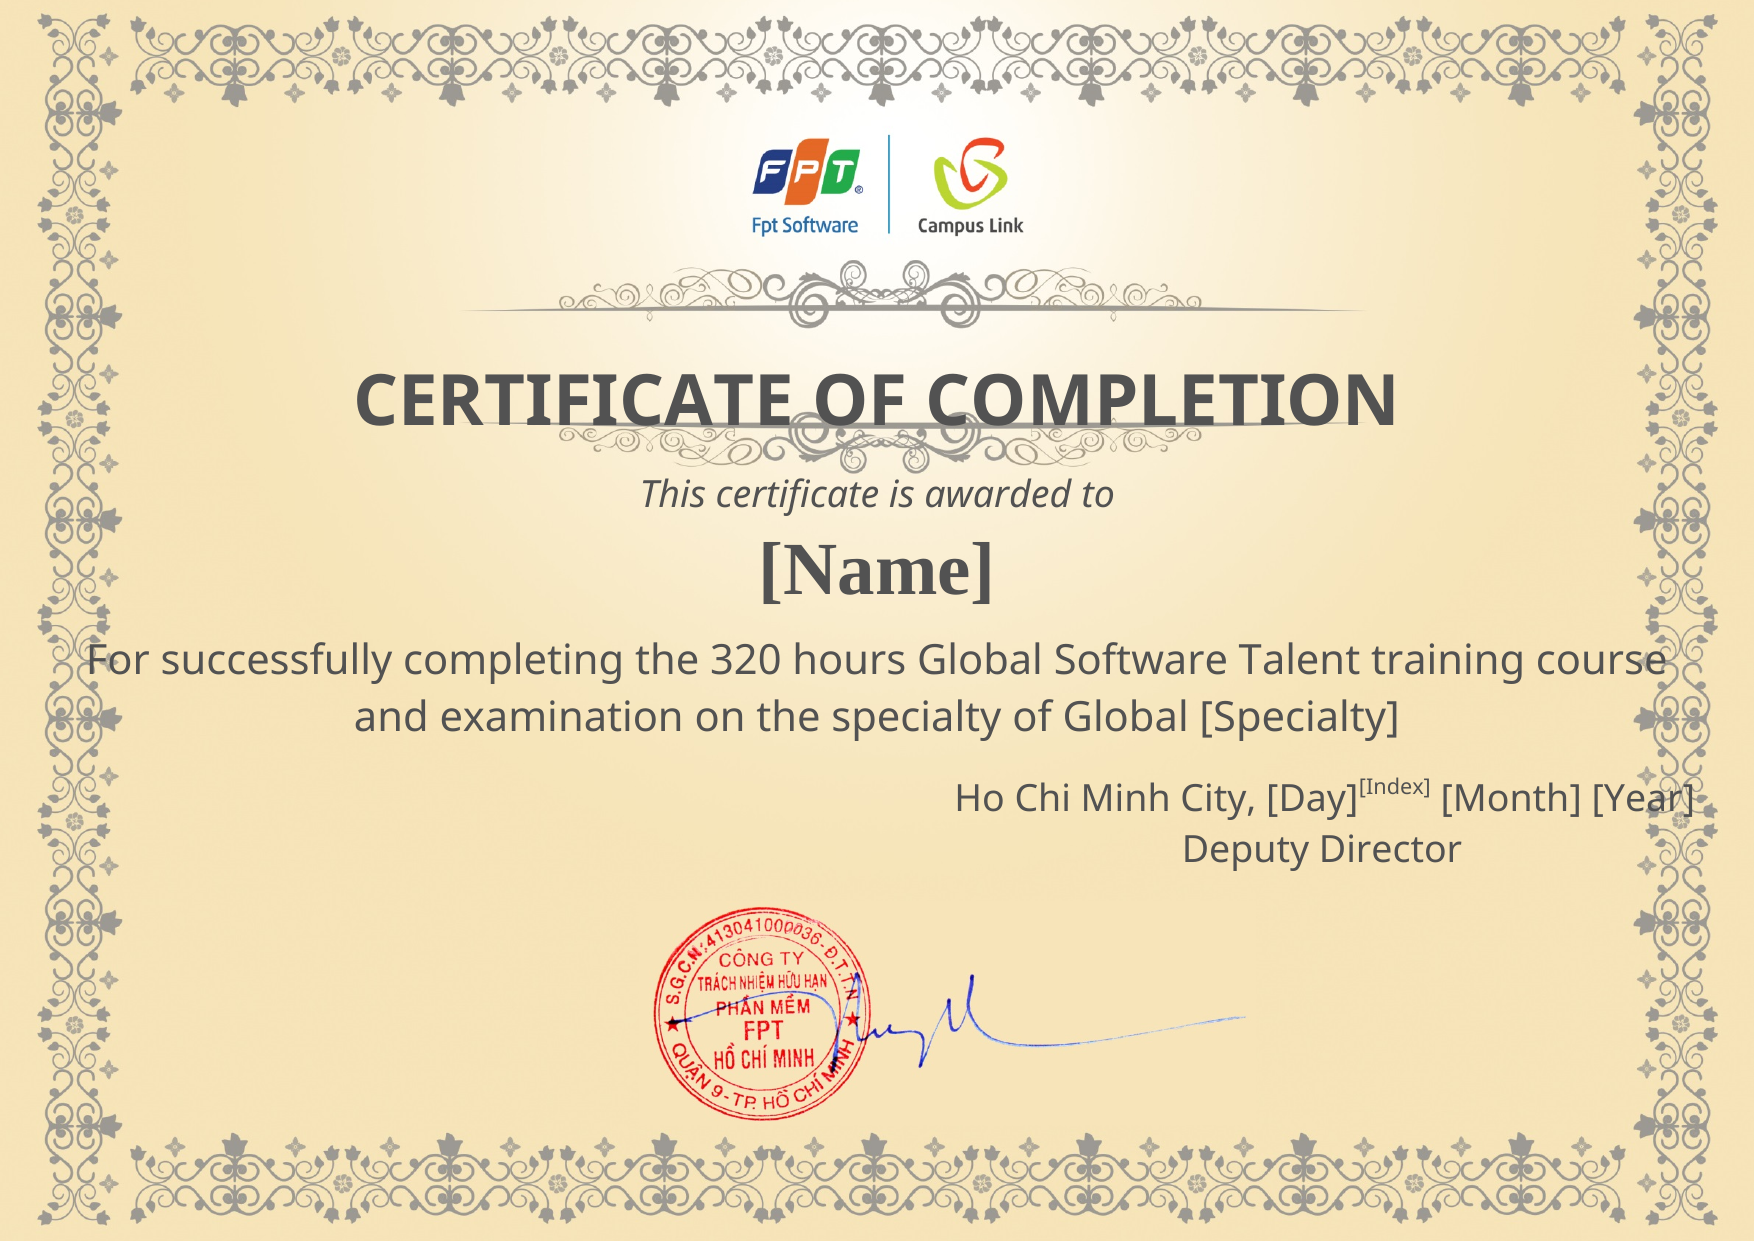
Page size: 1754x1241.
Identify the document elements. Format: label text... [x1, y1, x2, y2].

text Ho Chi Minh City, [Day][Index] [Month] [Year] [75, 771, 1679, 822]
text CERTIFICATE OF COMPLETION [75, 350, 1679, 446]
text [Name] [75, 524, 1679, 611]
text Deputy Director [75, 822, 1679, 873]
picture [0, 0, 1754, 1241]
text This certificate is awarded to [75, 467, 1679, 518]
text For successfully completing the 320 hours Global Software Talent training course and examination on the specialty of Global [Specialty] [75, 630, 1679, 743]
